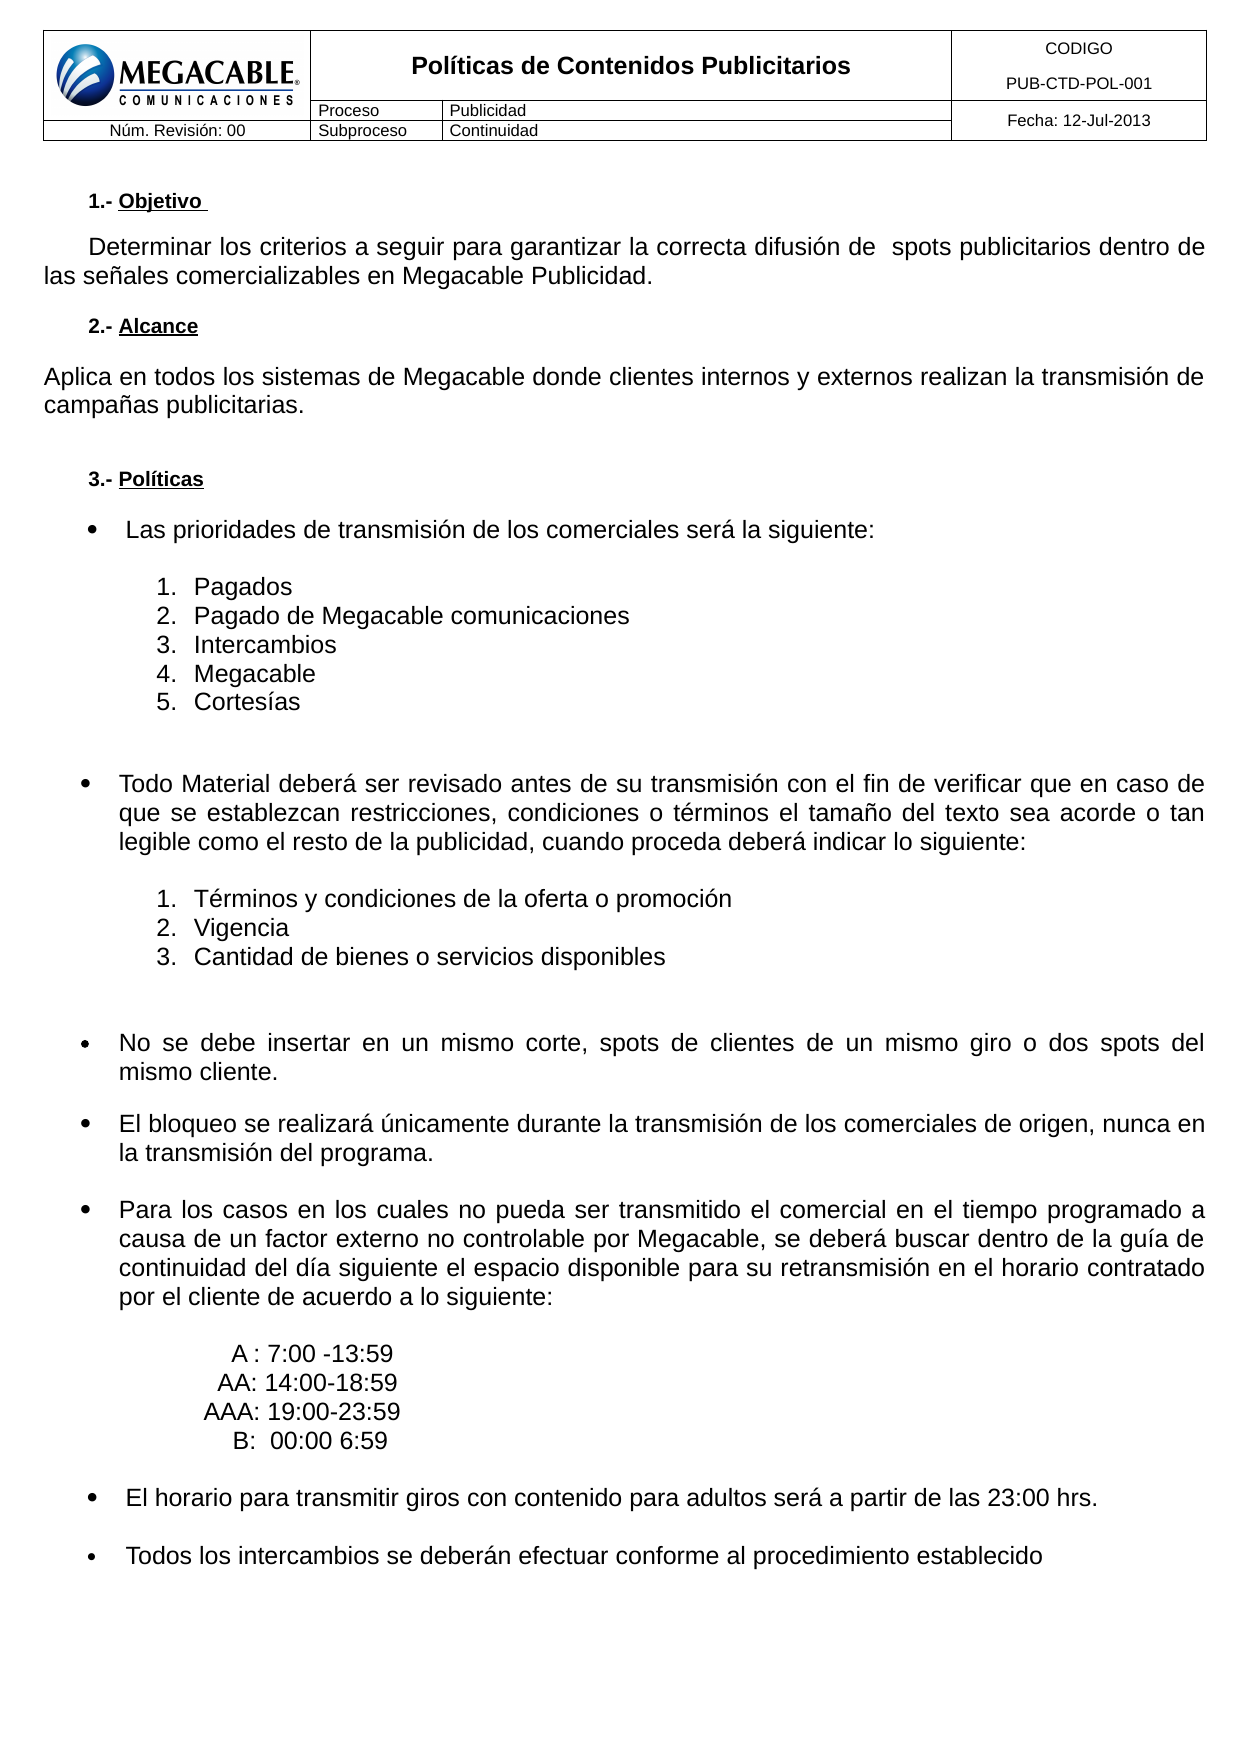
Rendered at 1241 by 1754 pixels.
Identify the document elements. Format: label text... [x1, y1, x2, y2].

list El bloqueo se realizará únicamente durante la transmisión de los comerciales de origen, nunca en la transmisión del programa. [81, 1109, 1207, 1167]
text B: 00:00 6:59 [163, 1426, 1207, 1454]
list Vigencia [156, 913, 1207, 941]
list Intercambios [156, 630, 1207, 659]
text 2.- Alcance [44, 313, 1207, 337]
list Cantidad de bienes o servicios disponibles [156, 941, 1207, 970]
list Todos los intercambios se deberán efectuar conforme al procedimiento establecido [88, 1541, 1207, 1569]
text AAA: 19:00-23:59 [163, 1397, 1207, 1426]
text 1.- Objetivo [44, 189, 1207, 213]
list Pagados [156, 572, 1207, 601]
list No se debe insertar en un mismo corte, spots de clientes de un mismo giro o dos spots del mismo cliente. [81, 1028, 1207, 1085]
list Las prioridades de transmisión de los comerciales será la siguiente: [88, 515, 1207, 544]
list Todo Material deberá ser revisado antes de su transmisión con el fin de verificar que en caso de que se establezcan restricciones, condiciones o términos el tamaño del texto sea acorde o tan legible como el resto de la publicidad, cuando proceda deberá indicar lo siguiente: [81, 769, 1207, 855]
text Aplica en todos los sistemas de Megacable donde clientes internos y externos realizan la transmisión de campañas publicitarias. [44, 361, 1207, 419]
list Para los casos en los cuales no pueda ser transmitido el comercial en el tiempo programado a causa de un factor externo no controlable por Megacable, se deberá buscar dentro de la guía de continuidad del día siguiente el espacio disponible para su retransmisión en el horario contratado por el cliente de acuerdo a lo siguiente: [81, 1196, 1207, 1311]
list Cortesías [156, 687, 1207, 716]
list Megacable [156, 659, 1207, 687]
list El horario para transmitir giros con contenido para adultos será a partir de las 23:00 hrs. [88, 1483, 1207, 1512]
list Términos y condiciones de la oferta o promoción [156, 884, 1207, 913]
text AA: 14:00-18:59 [163, 1368, 1207, 1397]
picture [51, 35, 304, 116]
text 3.- Políticas [44, 467, 1207, 491]
text A : 7:00 -13:59 [163, 1339, 1207, 1368]
text Determinar los criterios a seguir para garantizar la correcta difusión de spots publicitarios dentro de las señales comercializables en Megacable Publicidad. [44, 232, 1207, 289]
list Pagado de Megacable comunicaciones [156, 601, 1207, 630]
